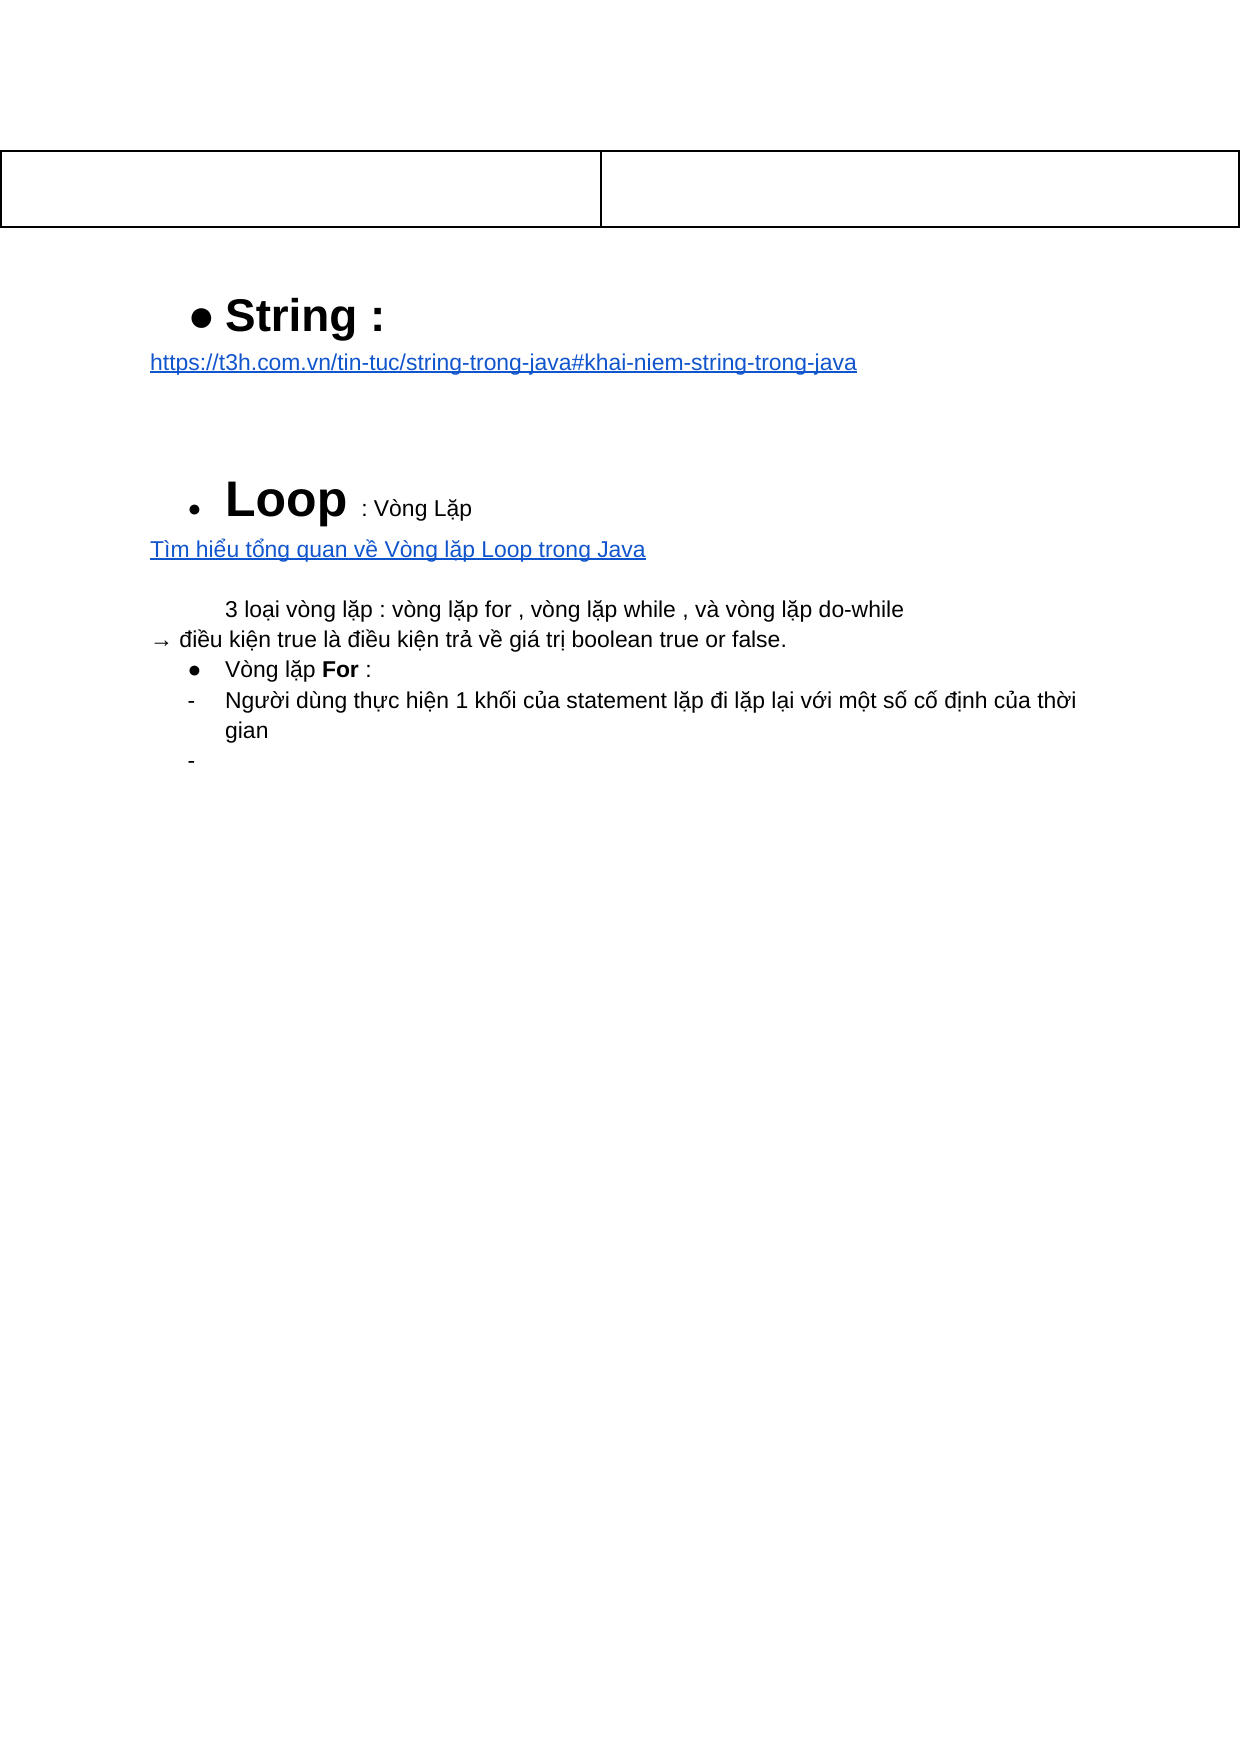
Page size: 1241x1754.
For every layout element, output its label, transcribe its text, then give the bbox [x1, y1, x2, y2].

text 3 loại vòng lặp : vòng lặp for , vòng lặp while , và vòng lặp do-while [150, 596, 1090, 622]
text https://t3h.com.vn/tin-tuc/string-trong-java#khai-niem-string-trong-java [150, 349, 1090, 375]
list Vòng lặp For : [187, 656, 1090, 683]
text → điều kiện true là điều kiện trả về giá trị boolean true or false. [150, 626, 1090, 652]
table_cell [2, 152, 600, 226]
table_cell [602, 152, 1238, 226]
text Tìm hiểu tổng quan về Vòng lặp Loop trong Java [150, 536, 1090, 562]
list String : [187, 288, 1090, 341]
list Người dùng thực hiện 1 khối của statement lặp đi lặp lại với một số cố định của thời gian [187, 687, 1090, 743]
list Loop : Vòng Lặp [187, 469, 1090, 527]
